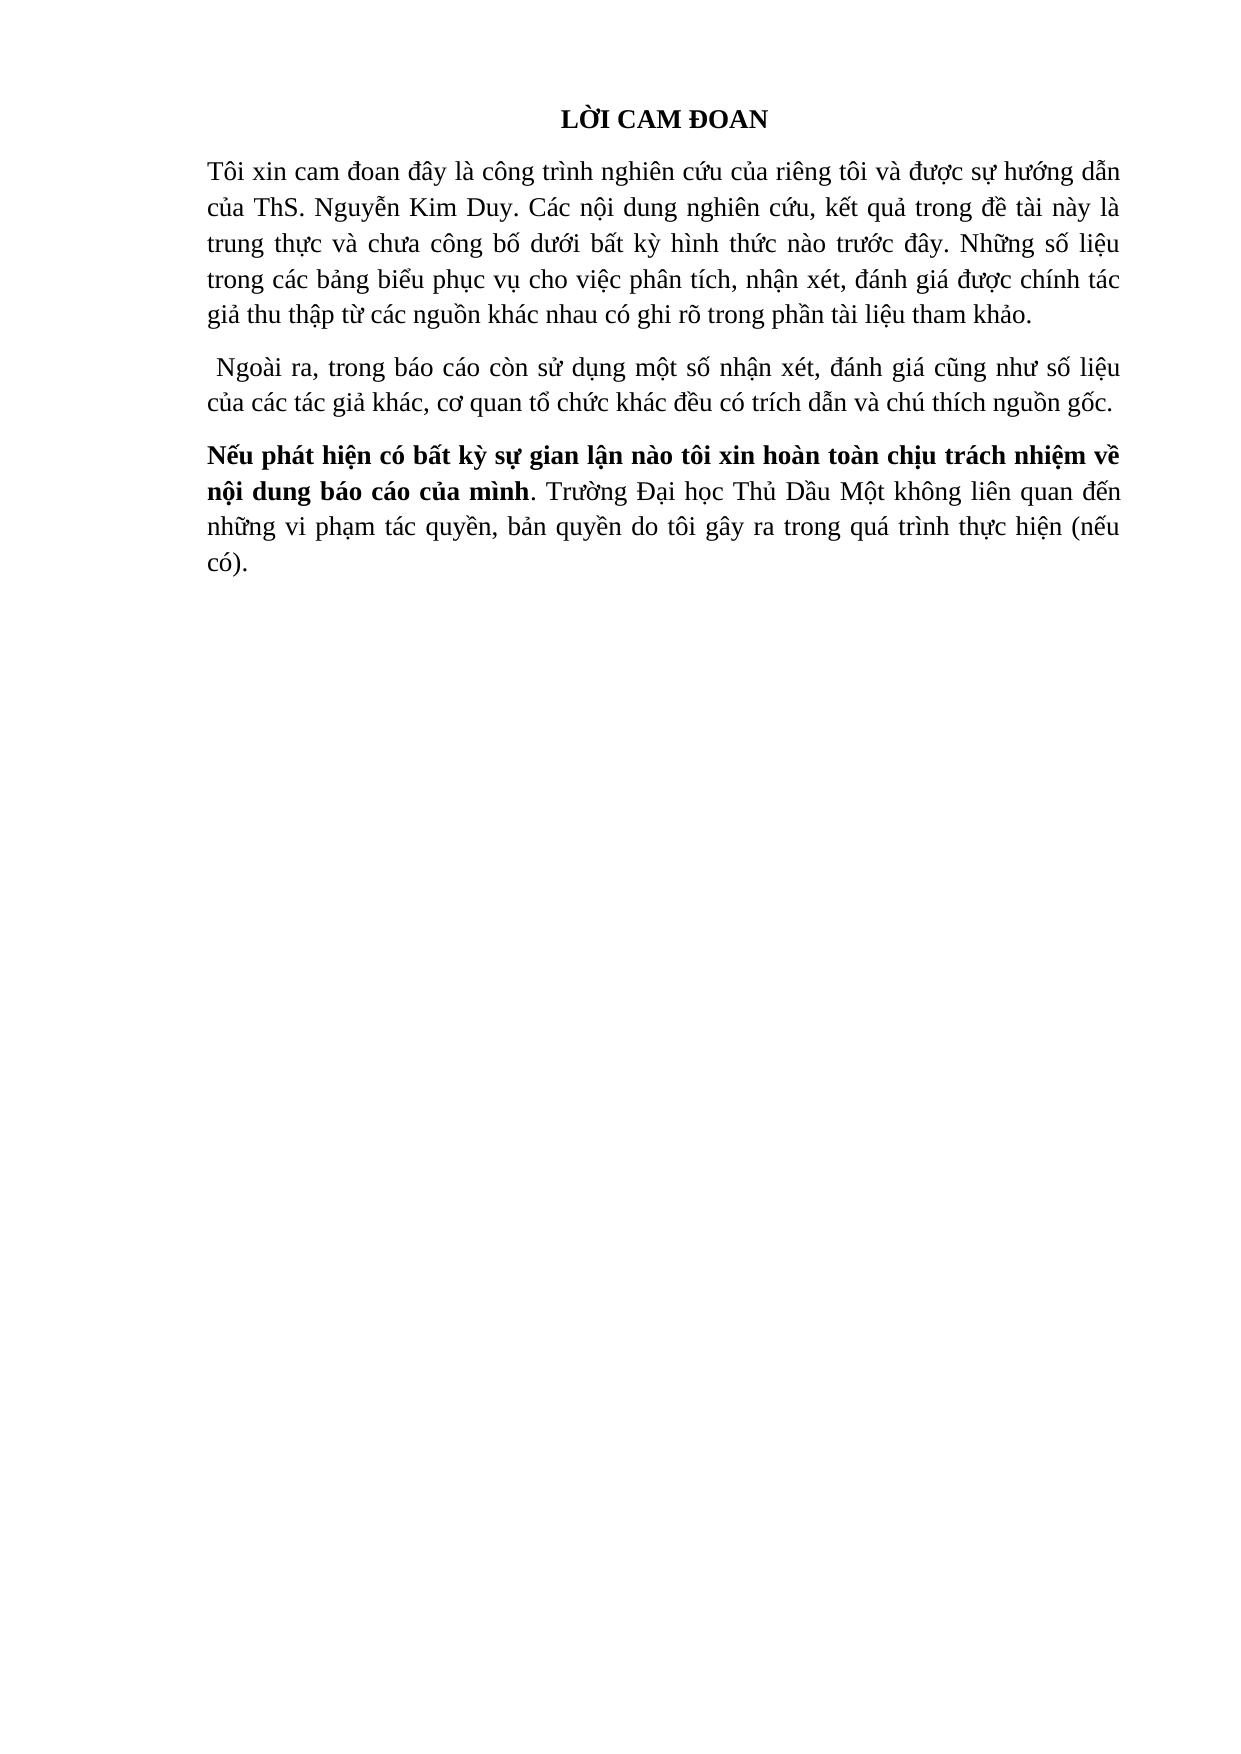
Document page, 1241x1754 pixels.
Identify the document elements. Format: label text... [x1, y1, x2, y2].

text Ngoài ra, trong báo cáo còn sử dụng một số nhận xét, đánh giá cũng như số liệu của các tác giả khác, cơ quan tổ chức khác đều có trích dẫn và chú thích nguồn gốc. [207, 351, 1122, 418]
text Nếu phát hiện có bất kỳ sự gian lận nào tôi xin hoàn toàn chịu trách nhiệm về nội dung báo cáo của mình. Trường Đại học Thủ Dầu Một không liên quan đến những vi phạm tác quyền, bản quyền do tôi gây ra trong quá trình thực hiện (nếu có). [207, 439, 1122, 577]
text LỜI CAM ĐOAN [207, 103, 1122, 134]
text Tôi xin cam đoan đây là công trình nghiên cứu của riêng tôi và được sự hướng dẫn của ThS. Nguyễn Kim Duy. Các nội dung nghiên cứu, kết quả trong đề tài này là trung thực và chưa công bố dưới bất kỳ hình thức nào trước đây. Những số liệu trong các bảng biểu phục vụ cho việc phân tích, nhận xét, đánh giá được chính tác giả thu thập từ các nguồn khác nhau có ghi rõ trong phần tài liệu tham khảo. [207, 156, 1122, 329]
